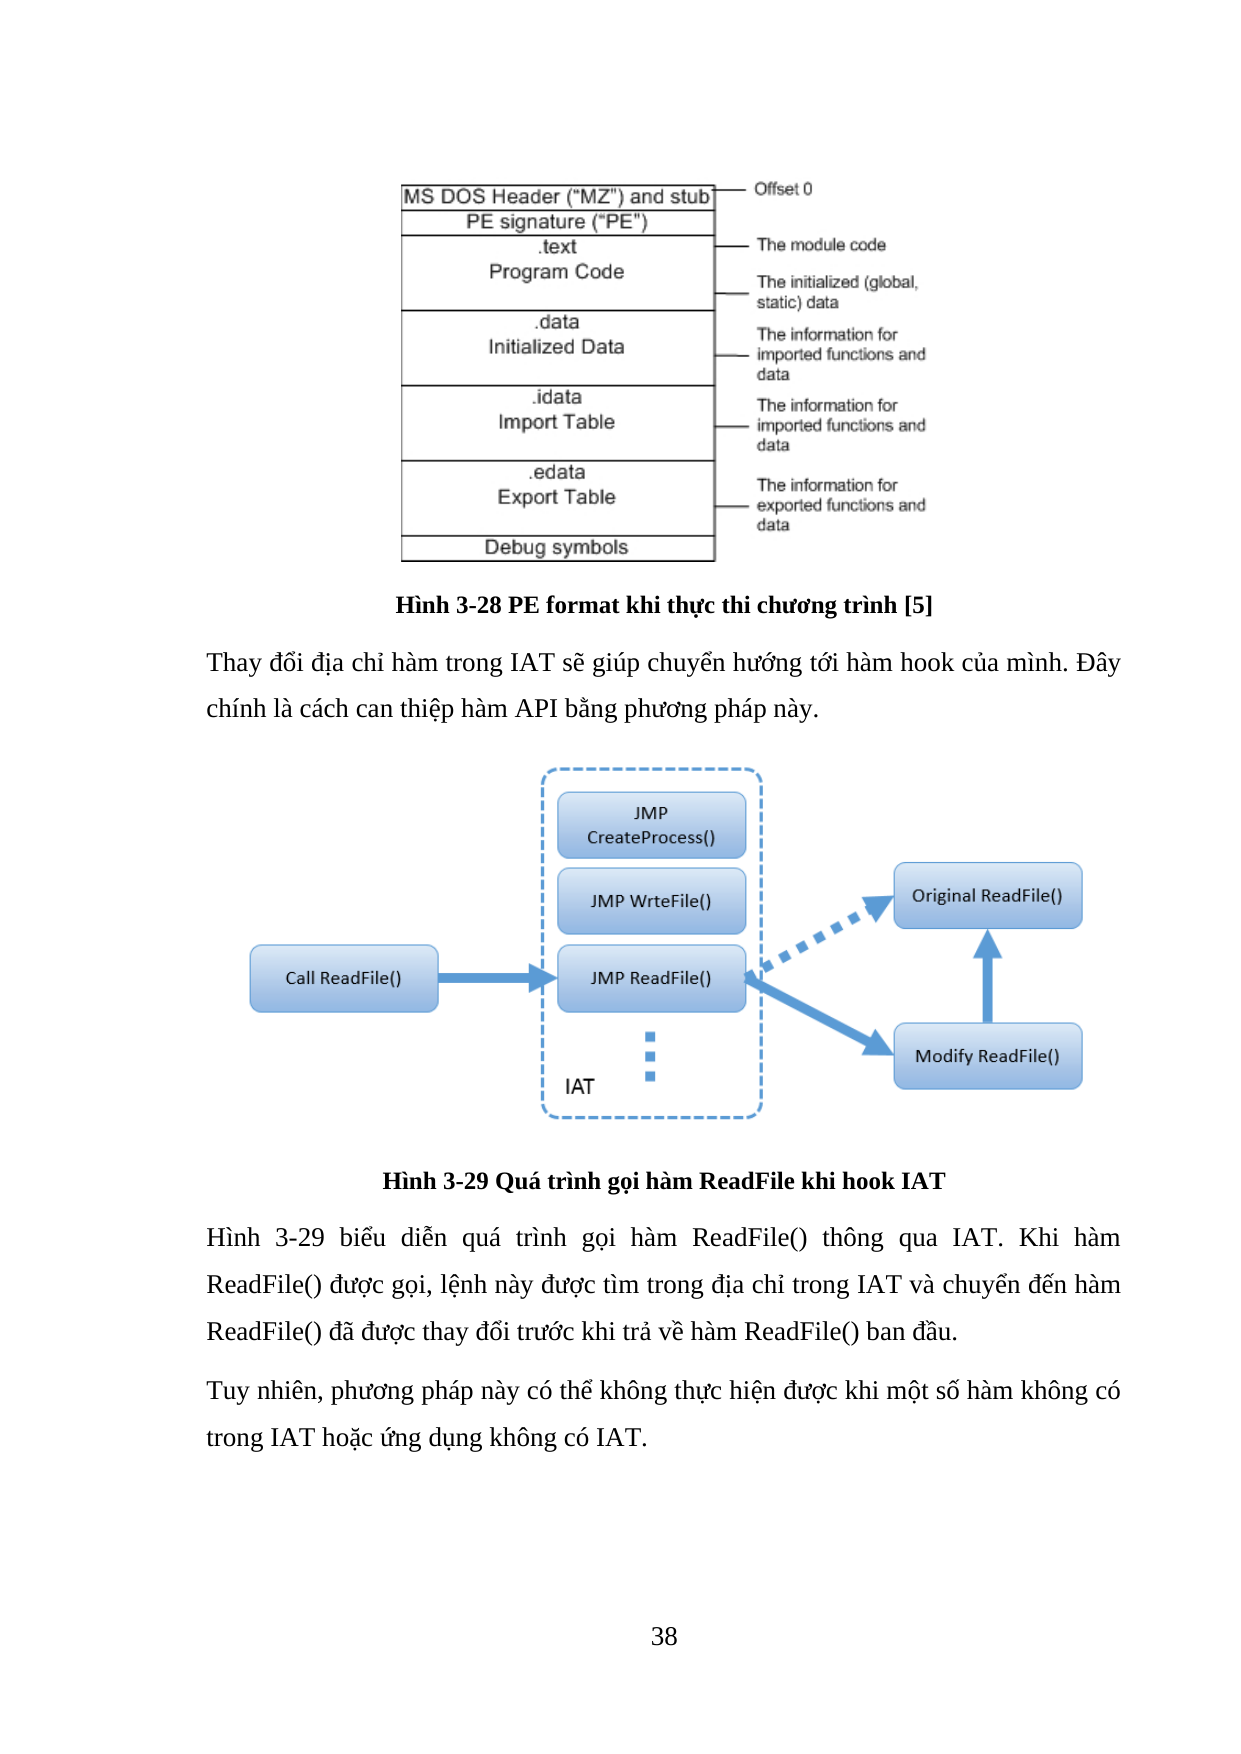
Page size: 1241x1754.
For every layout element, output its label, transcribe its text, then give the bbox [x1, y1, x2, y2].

text Thay đổi địa chỉ hàm trong IAT sẽ giúp chuyển hướng tới hàm hook của mình. Đây chính là cách can thiệp hàm API bằng phương pháp này. [206, 646, 1122, 723]
picture [401, 177, 928, 562]
picture [231, 751, 1097, 1138]
text Hình - PE format khi thực thi chương trình [206, 590, 1122, 619]
text Tuy nhiên, phương pháp này có thể không thực hiện được khi một số hàm không có trong IAT hoặc ứng dụng không có IAT. [206, 1374, 1122, 1452]
